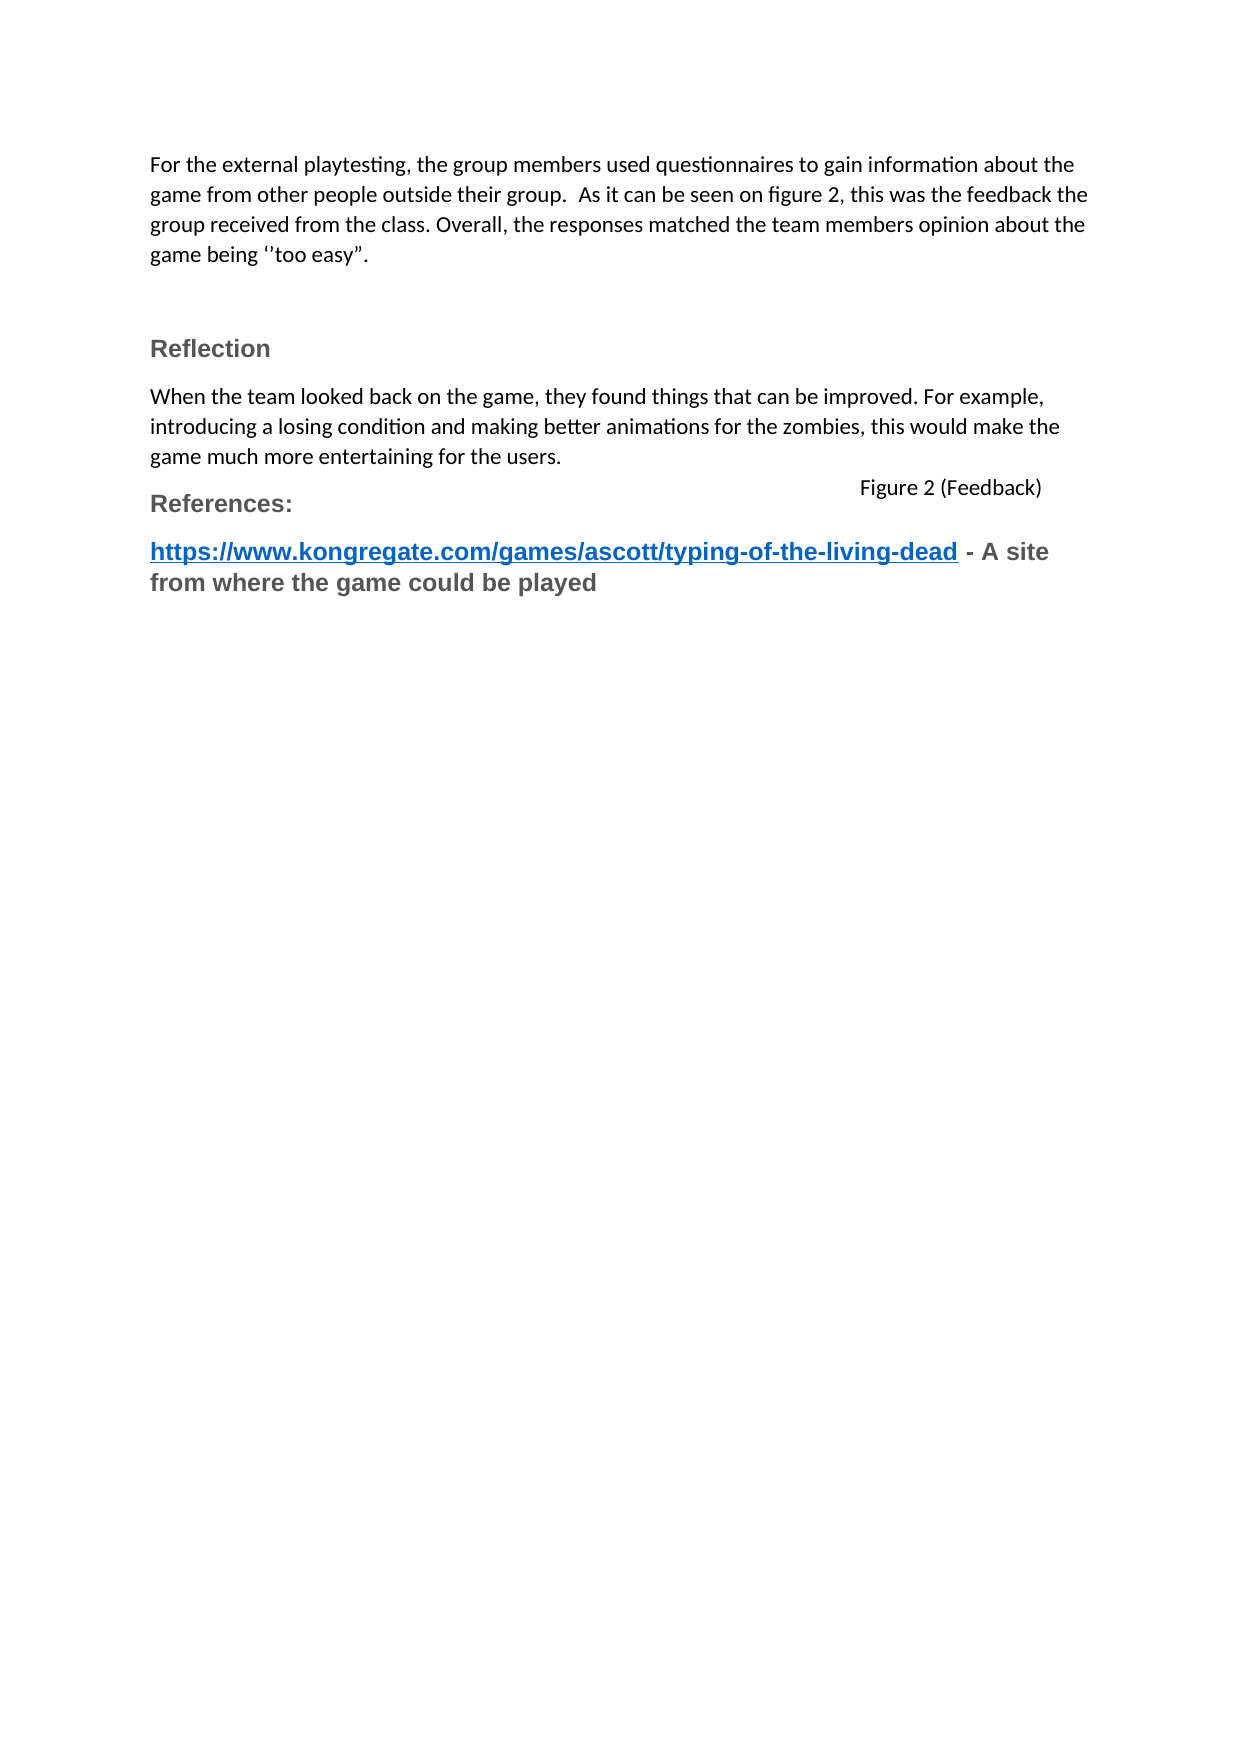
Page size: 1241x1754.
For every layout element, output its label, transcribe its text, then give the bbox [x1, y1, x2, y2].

text When the team looked back on the game, they found things that can be improved. For example, introducing a losing condition and making better animations for the zombies, this would make the game much more entertaining for the users. [150, 382, 1090, 471]
text https://www.kongregate.com/games/ascott/typing-of-the-living-dead - A site from where the game could be played [150, 537, 1090, 597]
text For the external playtesting, the group members used questionnaires to gain information about the game from other people outside their group. As it can be seen on figure 2, this was the feedback the group received from the class. Overall, the responses matched the team members opinion about the game being ‘’too easy”. [150, 150, 1090, 269]
text Reflection [150, 334, 1090, 363]
text References: [150, 489, 1090, 518]
